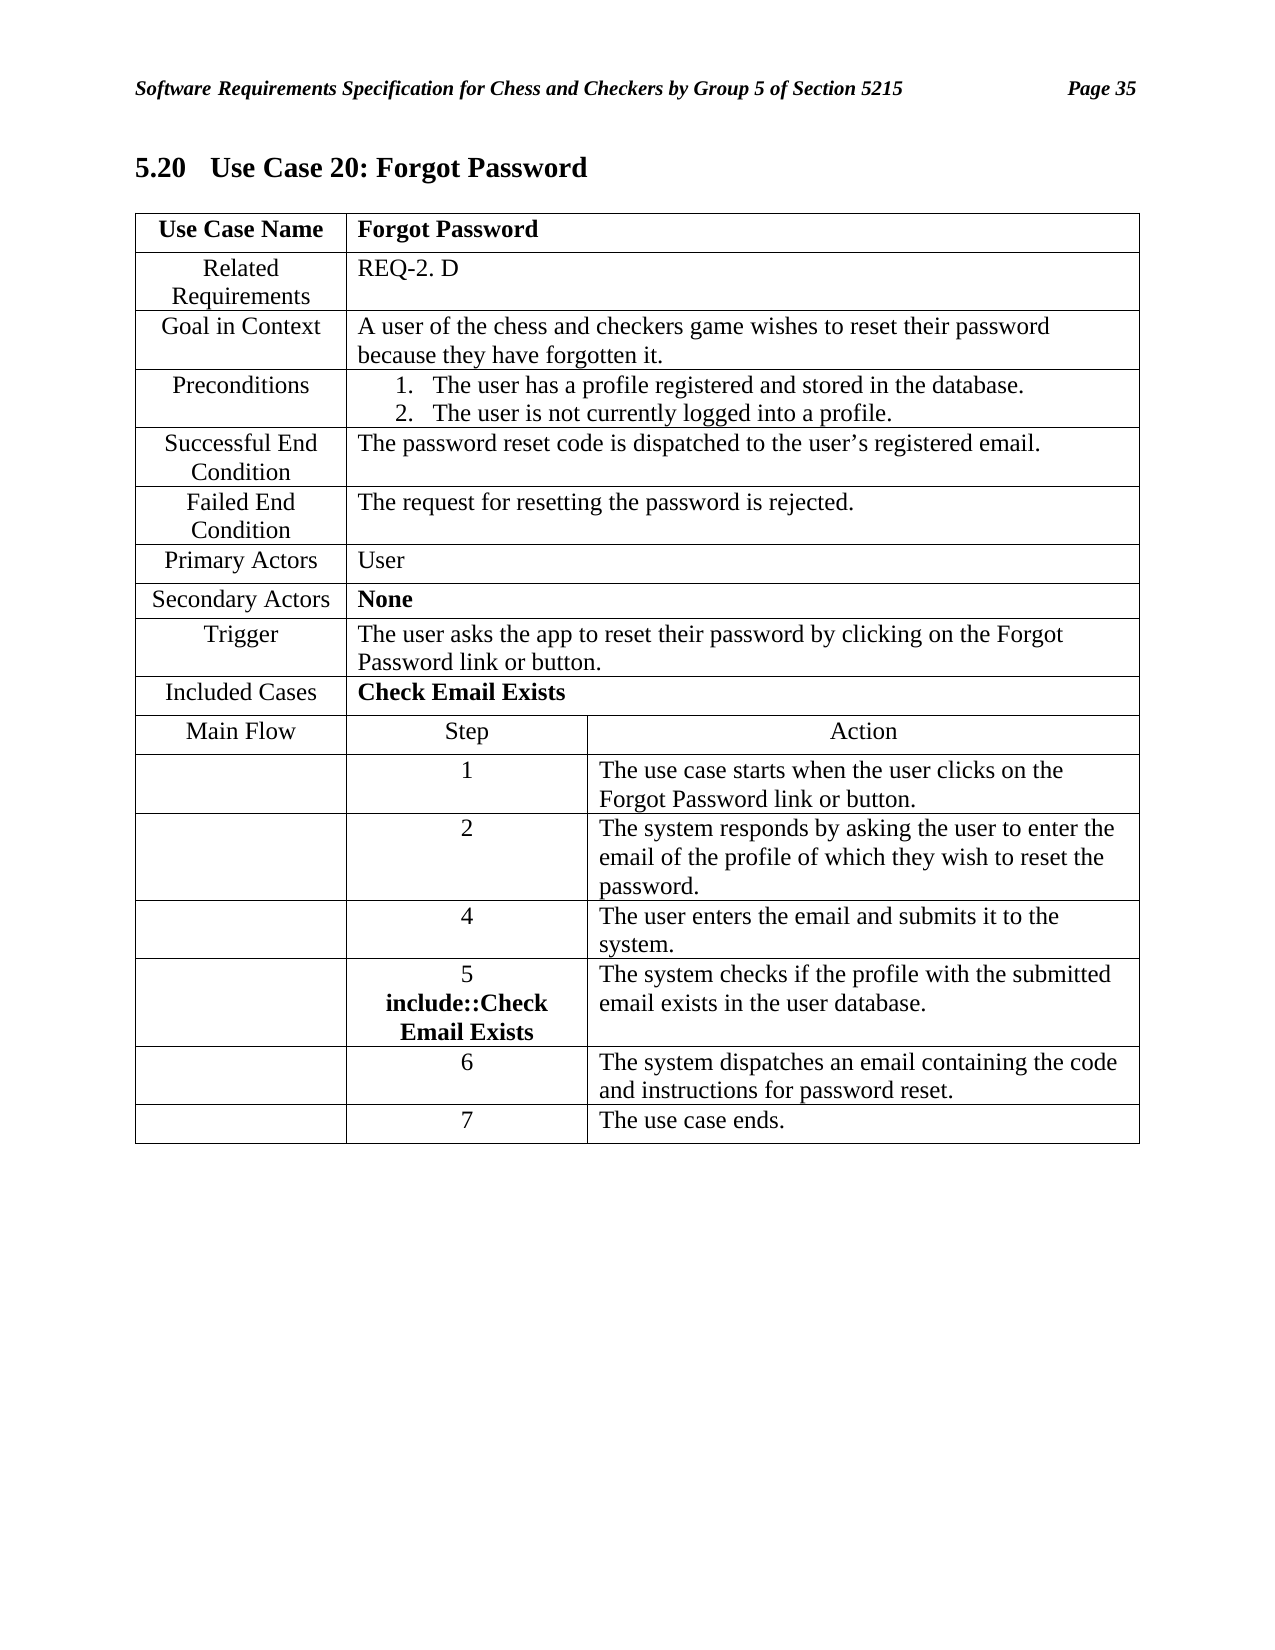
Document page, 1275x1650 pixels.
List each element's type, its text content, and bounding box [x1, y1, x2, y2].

table_cell Included Cases [136, 677, 346, 715]
table_cell 2 [347, 814, 587, 900]
table_cell The user enters the email and submits it to the system. [588, 901, 1139, 958]
table_cell Step [347, 716, 587, 754]
table_cell Goal in Context [136, 311, 346, 369]
table_cell The system dispatches an email containing the code and instructions for password reset. [588, 1047, 1139, 1104]
table_cell A user of the chess and checkers game wishes to reset their password because they have forgotten it. [347, 311, 1139, 369]
table_cell REQ-2. D [347, 253, 1139, 310]
table_cell 1 [347, 755, 587, 812]
table_cell [136, 901, 346, 958]
table_cell Related Requirements [136, 253, 346, 310]
subtitle Use Case 20: Forgot Password [135, 150, 1140, 183]
table_cell [136, 1047, 346, 1104]
table_cell The system checks if the profile with the submitted email exists in the user database. [588, 959, 1139, 1046]
table_cell 4 [347, 901, 587, 958]
table_cell Secondary Actors [136, 584, 346, 618]
table_cell The password reset code is dispatched to the user’s registered email. [347, 428, 1139, 486]
table_cell 7 [347, 1105, 587, 1143]
table_cell User [347, 545, 1139, 583]
table_cell The request for resetting the password is rejected. [347, 487, 1139, 544]
table_cell 6 [347, 1047, 587, 1104]
table_cell The system responds by asking the user to enter the email of the profile of which they wish to reset the password. [588, 814, 1139, 900]
table_cell [136, 959, 346, 1046]
table_cell 5 include::Check Email Exists [347, 959, 587, 1046]
table_cell Preconditions [136, 370, 346, 427]
table_cell Main Flow [136, 716, 346, 754]
table_cell [136, 755, 346, 812]
table_cell Successful End Condition [136, 428, 346, 486]
table_cell Trigger [136, 619, 346, 676]
table_header Forgot Password [347, 214, 1139, 252]
table_cell The user asks the app to reset their password by clicking on the Forgot Password link or button. [347, 619, 1139, 676]
table_cell Check Email Exists [347, 677, 1139, 715]
table_cell The use case starts when the user clicks on the Forgot Password link or button. [588, 755, 1139, 812]
table_cell Failed End Condition [136, 487, 346, 544]
table_cell [136, 814, 346, 900]
table_cell [136, 1105, 346, 1143]
table_cell None [347, 584, 1139, 618]
table_cell Primary Actors [136, 545, 346, 583]
table_cell The use case ends. [588, 1105, 1139, 1143]
table_header Use Case Name [136, 214, 346, 252]
table_cell The user has a profile registered and stored in the database. The user is not currently logged into a profile. [347, 370, 1139, 427]
table_cell Action [588, 716, 1139, 754]
